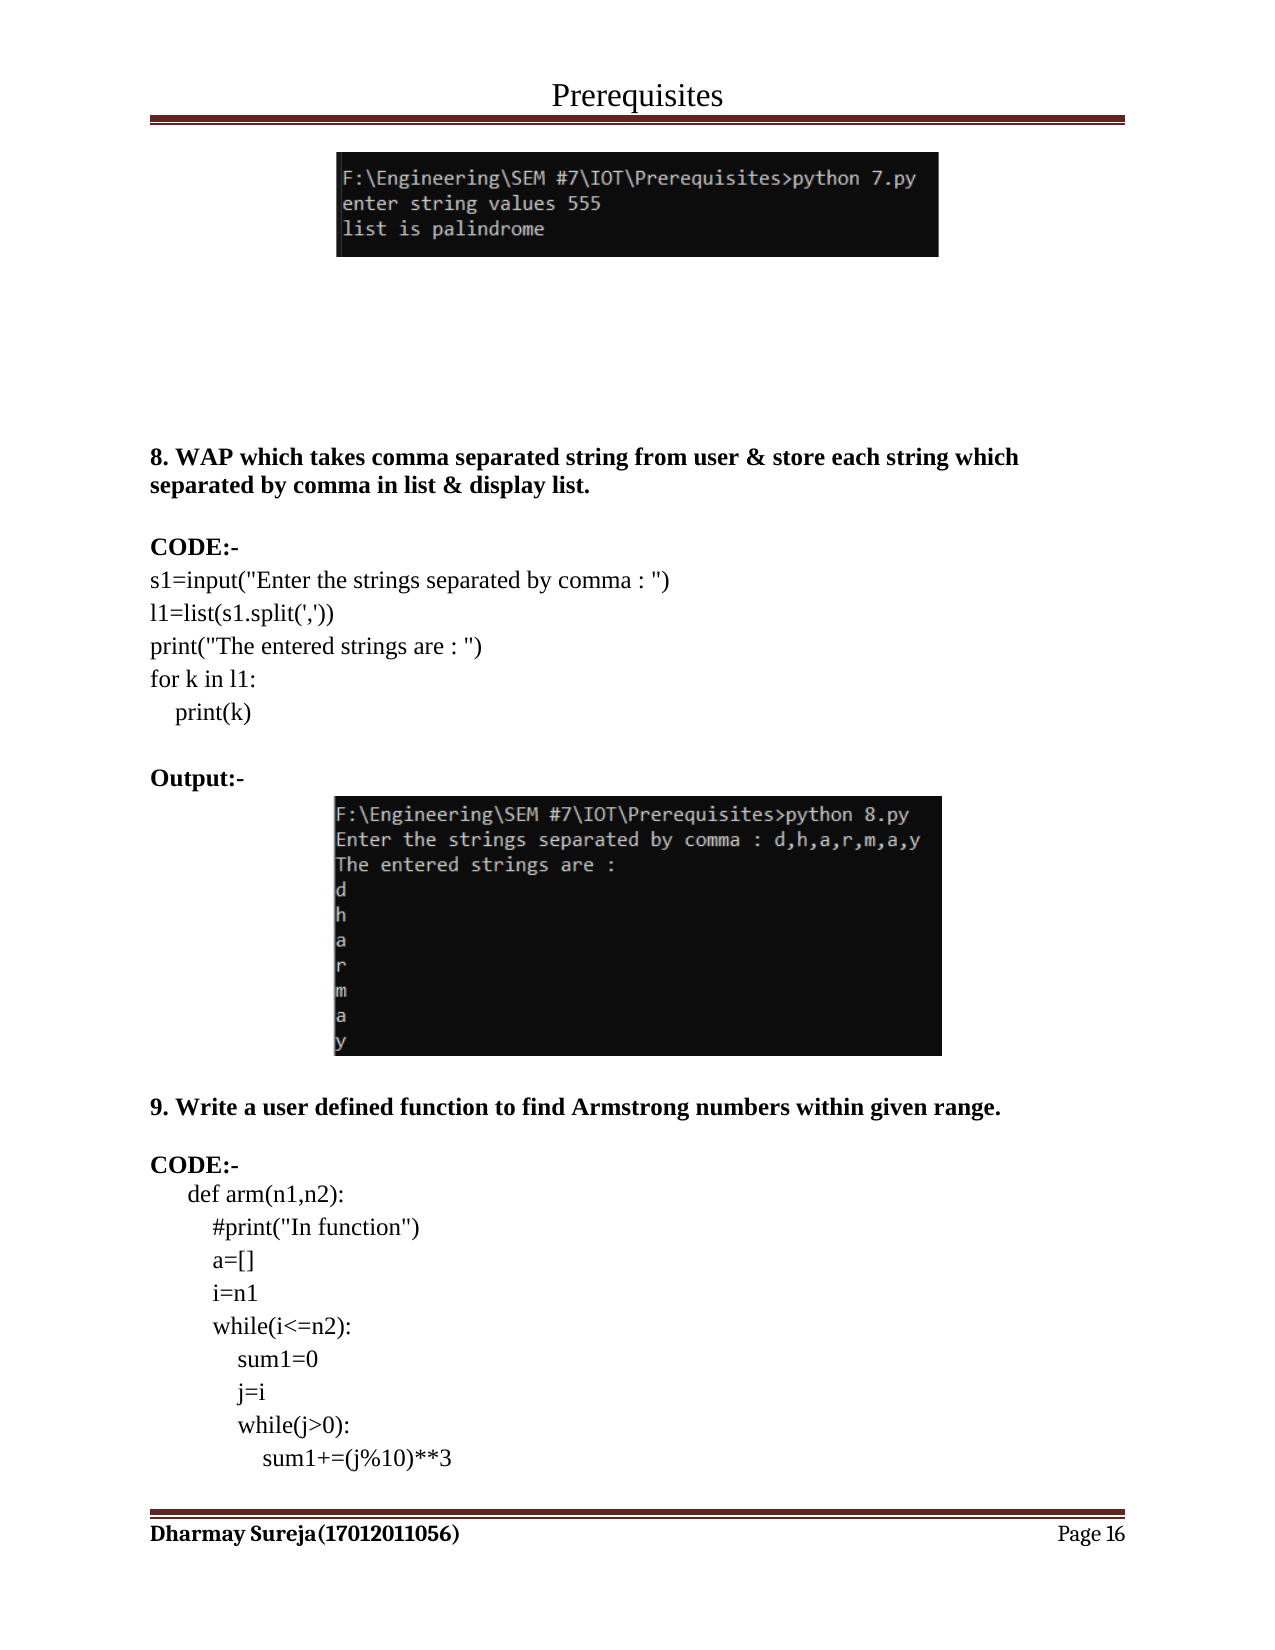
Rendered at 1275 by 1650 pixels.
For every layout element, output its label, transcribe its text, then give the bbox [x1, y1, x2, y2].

text 9. Write a user defined function to find Armstrong numbers within given range. [150, 1092, 1125, 1121]
text a=[] [187, 1245, 1125, 1273]
text def arm(n1,n2): [187, 1179, 1125, 1207]
text Output:- [150, 763, 1125, 792]
text CODE:- [150, 532, 1125, 561]
text CODE:- [150, 1150, 1125, 1179]
text #print("In function") [187, 1212, 1125, 1240]
text 8. WAP which takes comma separated string from user & store each string which separated by comma in list & display list. [150, 442, 1125, 499]
text while(j>0): [187, 1410, 1125, 1438]
text j=i [187, 1377, 1125, 1406]
text l1=list(s1.split(',')) [150, 598, 1125, 627]
picture [333, 796, 942, 1056]
text while(i<=n2): [187, 1311, 1125, 1339]
text for k in l1: [150, 664, 1125, 693]
picture [336, 152, 939, 257]
text sum1+=(j%10)**3 [187, 1443, 1125, 1472]
text sum1=0 [187, 1344, 1125, 1372]
text s1=input("Enter the strings separated by comma : ") [150, 565, 1125, 594]
text i=n1 [187, 1278, 1125, 1306]
text print(k) [150, 697, 1125, 726]
text print("The entered strings are : ") [150, 631, 1125, 660]
